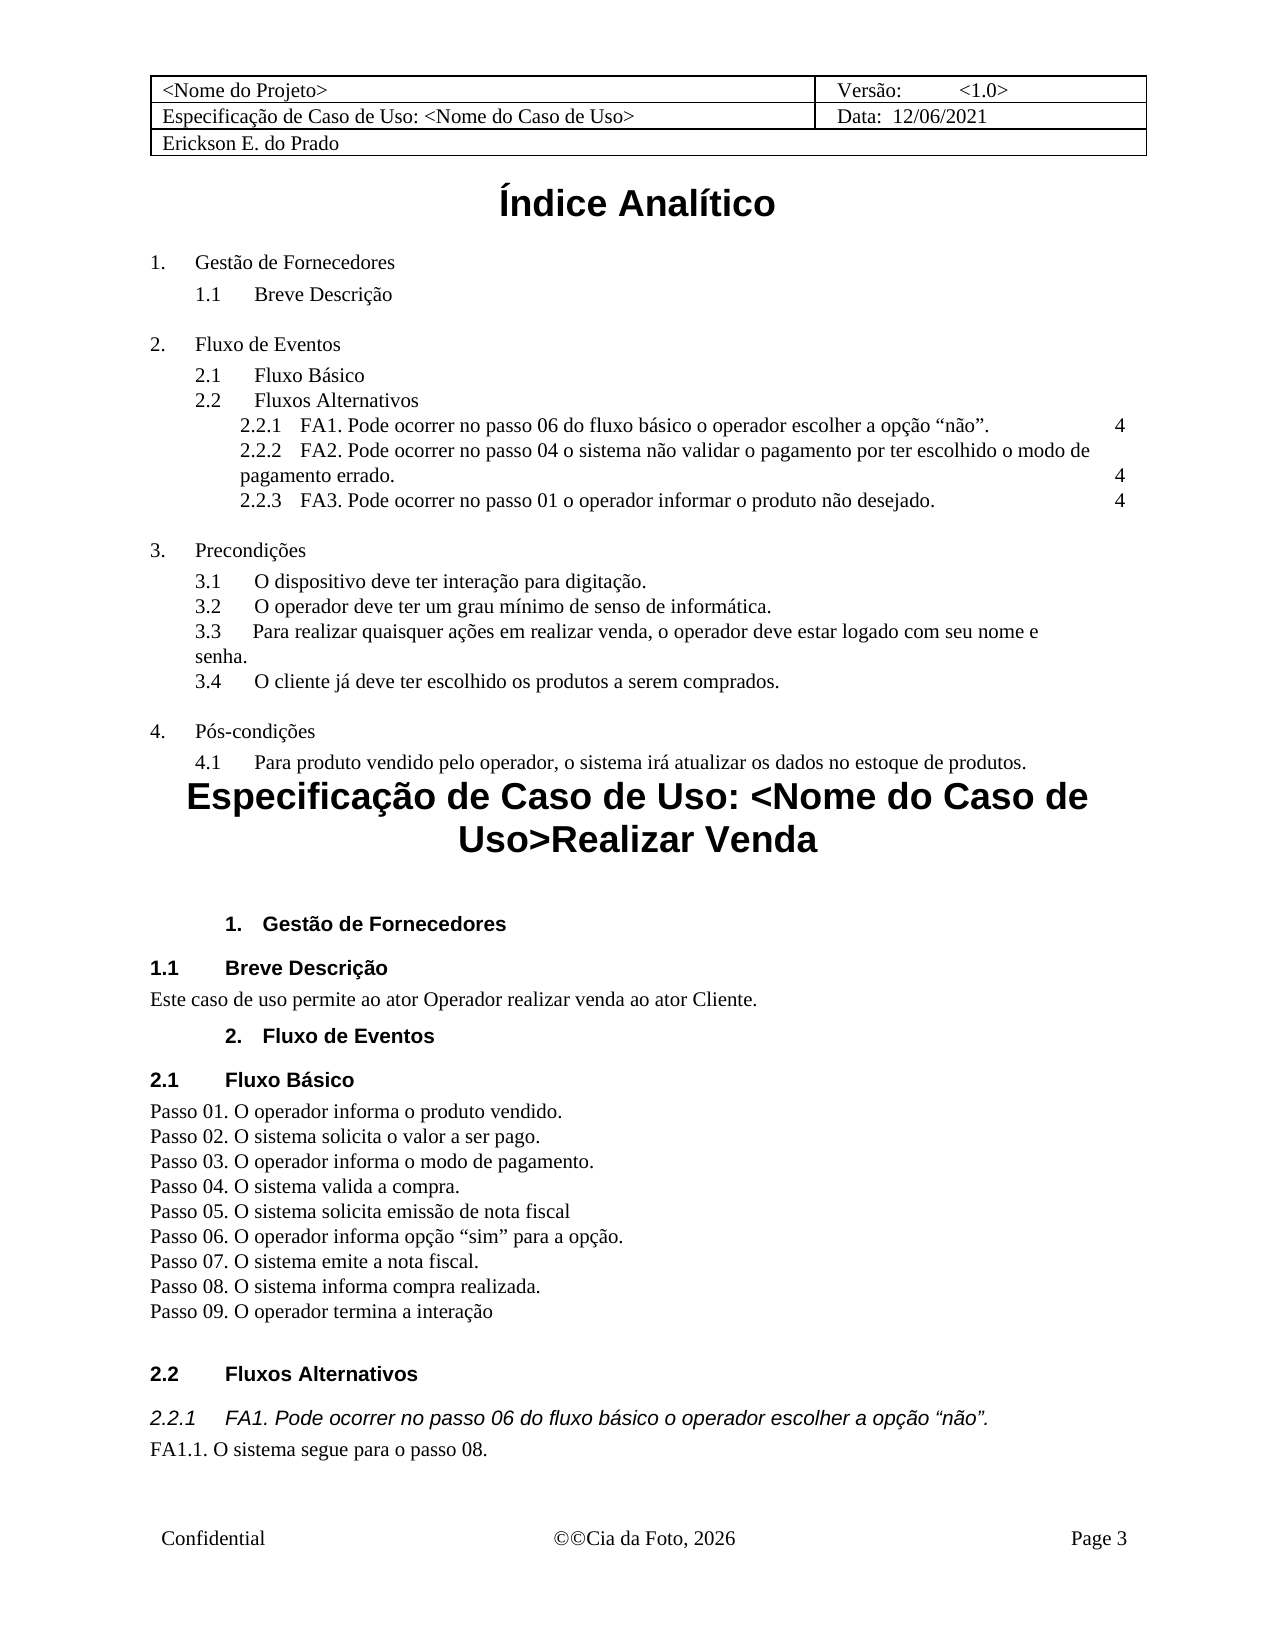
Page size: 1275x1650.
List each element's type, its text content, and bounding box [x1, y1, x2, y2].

text 2.2 Fluxos Alternativos 4 [195, 387, 1050, 412]
text 3. Precondições 4 [150, 537, 1050, 562]
text Passo 04. O sistema valida a compra. [150, 1173, 1125, 1198]
text 2.2.2 FA2. Pode ocorrer no passo 04 o sistema não validar o pagamento por ter escolhido o modo de pagamento errado. 4 [240, 437, 1125, 487]
text 1.1 Breve Descrição 4 [195, 281, 1050, 306]
text 4.1 Para produto vendido pelo operador, o sistema irá atualizar os dados no estoque de produtos. 4 [195, 749, 1050, 774]
text 2.2.3 FA3. Pode ocorrer no passo 01 o operador informar o produto não desejado. 4 [240, 487, 1125, 512]
text 2.1 Fluxo Básico 4 [195, 362, 1050, 387]
text FA1.1. O sistema segue para o passo 08. [150, 1436, 1125, 1461]
subtitle Fluxo de Eventos [225, 1023, 1125, 1048]
text Passo 07. O sistema emite a nota fiscal. [150, 1248, 1125, 1273]
text Este caso de uso permite ao ator Operador realizar venda ao ator Cliente. [150, 986, 1125, 1011]
text 3.1 O dispositivo deve ter interação para digitação. 4 [195, 568, 1050, 593]
text 4. Pós-condições 4 [150, 718, 1050, 743]
text 3.4 O cliente já deve ter escolhido os produtos a serem comprados. 4 [195, 668, 1050, 693]
text 1. Gestão de Fornecedores 4 [150, 249, 1050, 274]
subtitle FA1. Pode ocorrer no passo 06 do fluxo básico o operador escolher a opção “não”. [150, 1404, 1125, 1429]
subtitle Breve Descrição [150, 954, 1125, 979]
text Passo 01. O operador informa o produto vendido. [150, 1098, 1125, 1123]
subtitle Fluxos Alternativos [150, 1361, 1125, 1386]
text Passo 03. O operador informa o modo de pagamento. [150, 1148, 1125, 1173]
subtitle Fluxo Básico [150, 1067, 1125, 1092]
text 2. Fluxo de Eventos 4 [150, 331, 1050, 356]
text 2.2.1 FA1. Pode ocorrer no passo 06 do fluxo básico o operador escolher a opção “não”. 4 [240, 412, 1125, 437]
text Passo 02. O sistema solicita o valor a ser pago. [150, 1123, 1125, 1148]
text Passo 09. O operador termina a interação [150, 1298, 1125, 1323]
title Especificação de Caso de Uso: Realizar Venda [150, 774, 1125, 861]
text Passo 05. O sistema solicita emissão de nota fiscal [150, 1198, 1125, 1223]
subtitle Gestão de Fornecedores [225, 911, 1125, 936]
text 3.2 O operador deve ter um grau mínimo de senso de informática. 4 [195, 593, 1050, 618]
text Passo 06. O operador informa opção “sim” para a opção. [150, 1223, 1125, 1248]
text Passo 08. O sistema informa compra realizada. [150, 1273, 1125, 1298]
text 3.3 Para realizar quaisquer ações em realizar venda, o operador deve estar logado com seu nome e senha. 4 [195, 618, 1050, 668]
title Índice Analítico [150, 181, 1125, 224]
